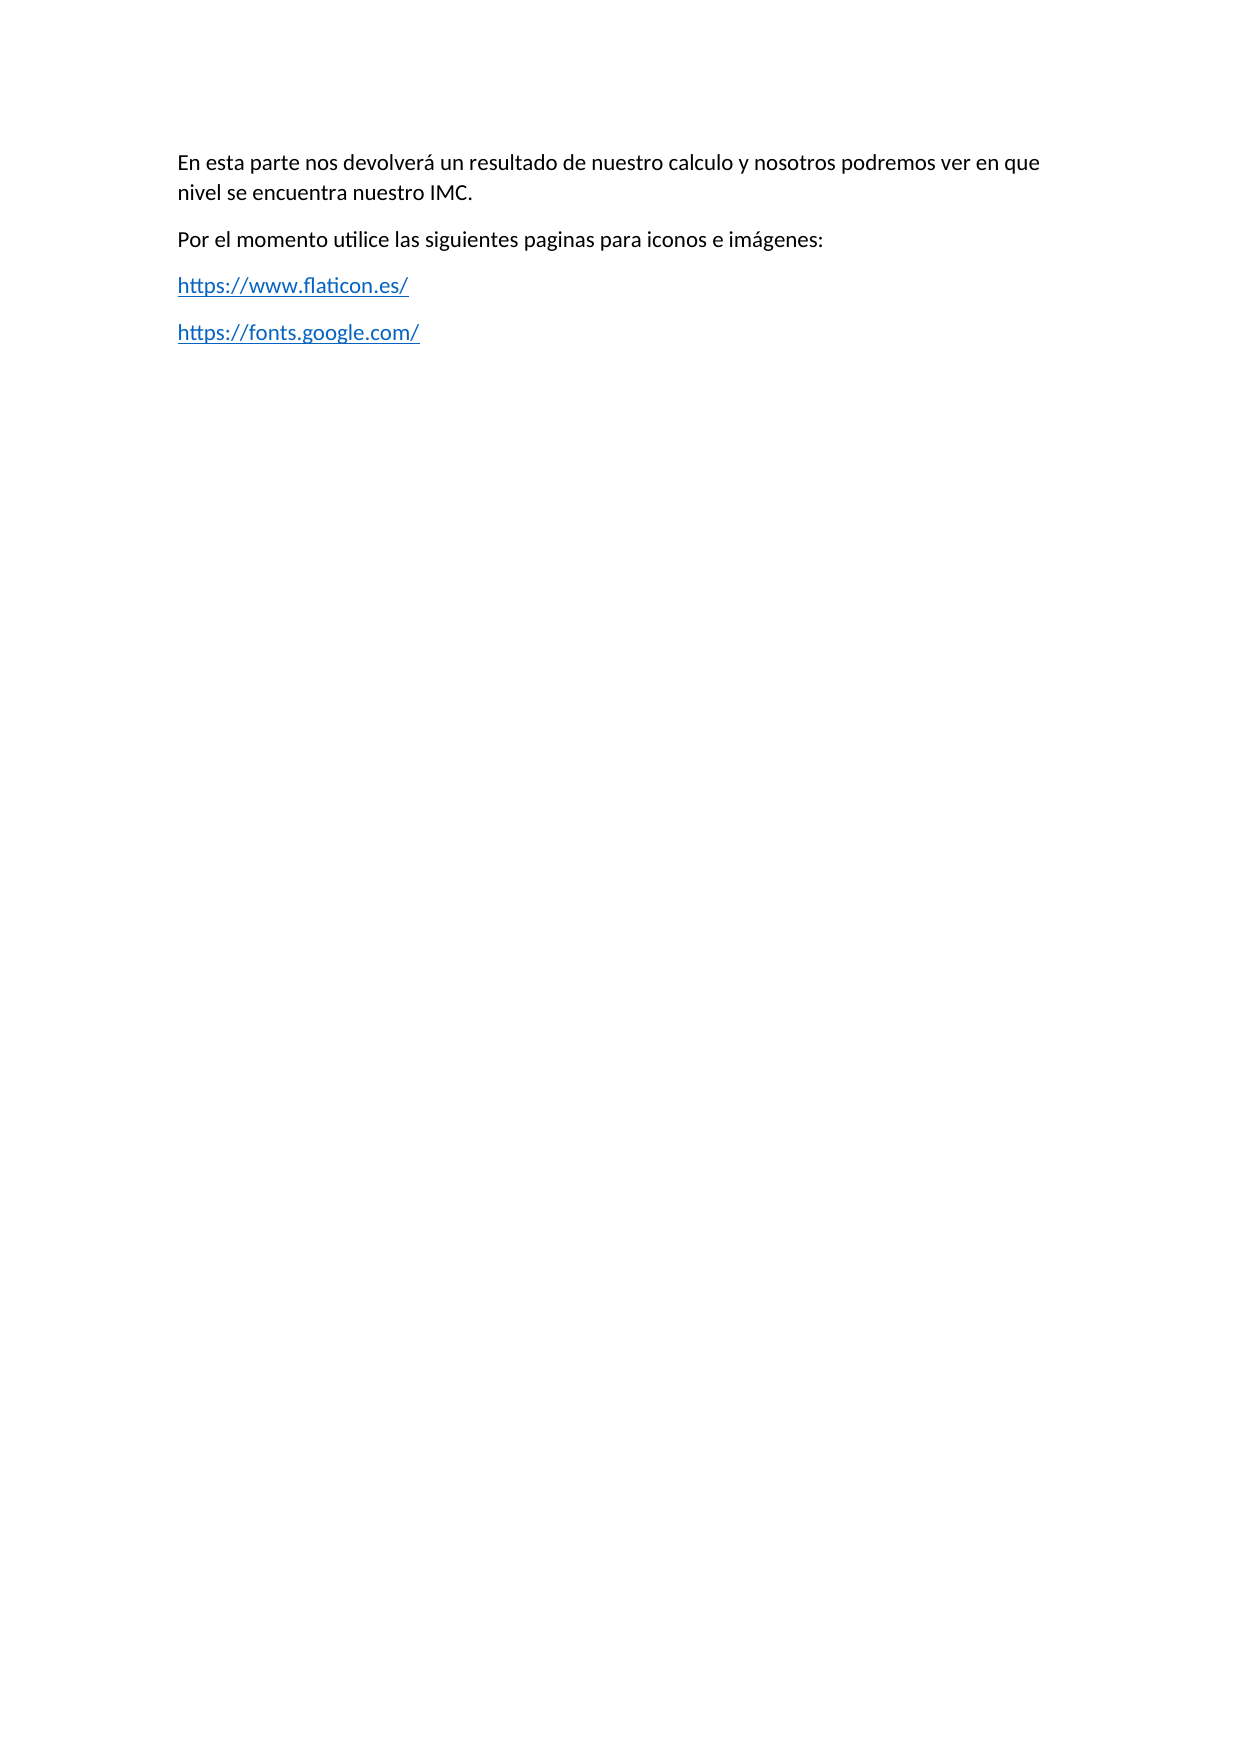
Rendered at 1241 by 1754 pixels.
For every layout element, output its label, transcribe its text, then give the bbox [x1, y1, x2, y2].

text https://fonts.google.com/ [177, 318, 1063, 346]
text https://www.flaticon.es/ [177, 272, 1063, 299]
text Por el momento utilice las siguientes paginas para iconos e imágenes: [177, 225, 1063, 253]
text En esta parte nos devolverá un resultado de nuestro calculo y nosotros podremos ver en que nivel se encuentra nuestro IMC. [177, 148, 1063, 206]
